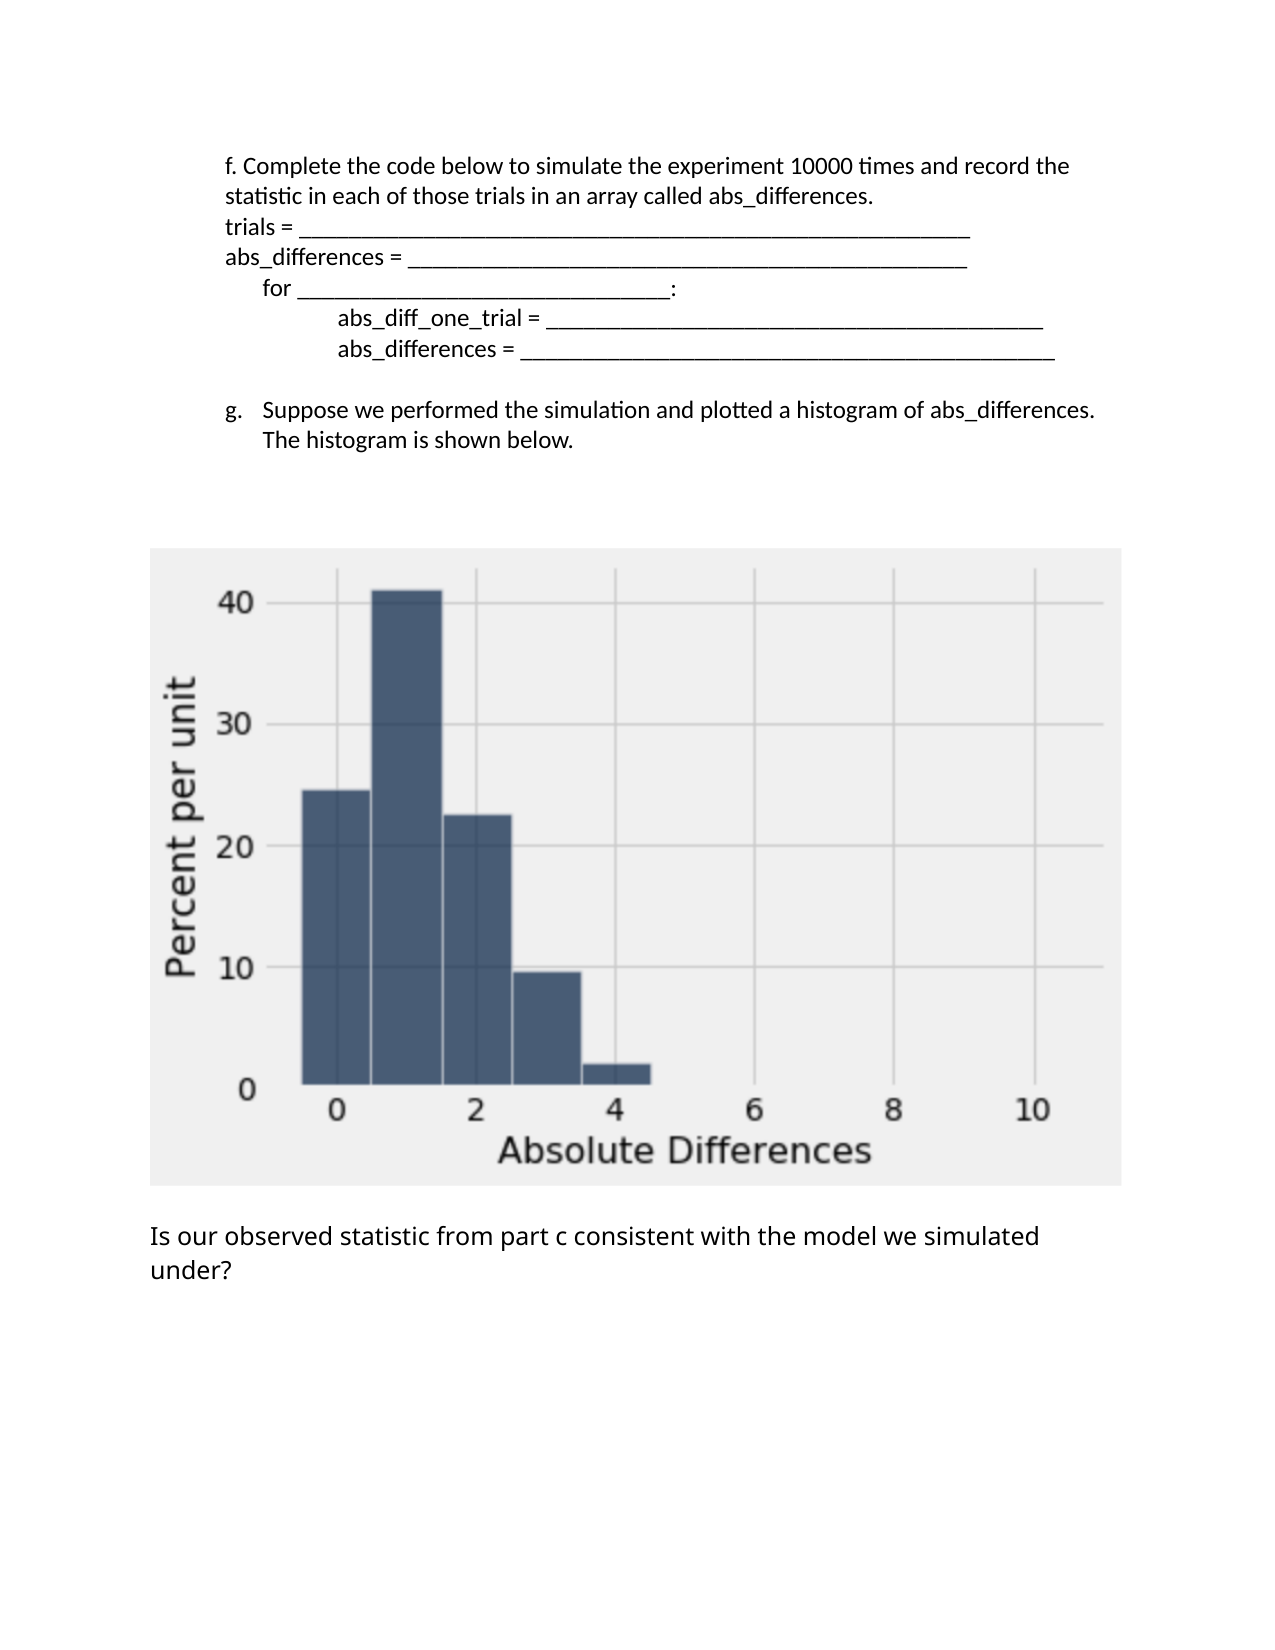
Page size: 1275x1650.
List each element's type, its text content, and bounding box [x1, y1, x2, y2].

text trials = ______________________________________________________ [187, 211, 1125, 242]
text abs_differences = _____________________________________________ [187, 242, 1125, 272]
text Is our observed statistic from part c consistent with the model we simulated under? [150, 1218, 1125, 1286]
text for ______________________________: [187, 272, 1125, 303]
picture [150, 546, 1125, 1188]
text f. Complete the code below to simulate the experiment 10000 times and record the statistic in each of those trials in an array called abs_differences. [225, 150, 1125, 211]
text abs_diff_one_trial = ________________________________________ abs_differences = ___________________________________________ [337, 303, 1125, 364]
list Suppose we performed the simulation and plotted a histogram of abs_differences. The histogram is shown below. [225, 394, 1125, 455]
